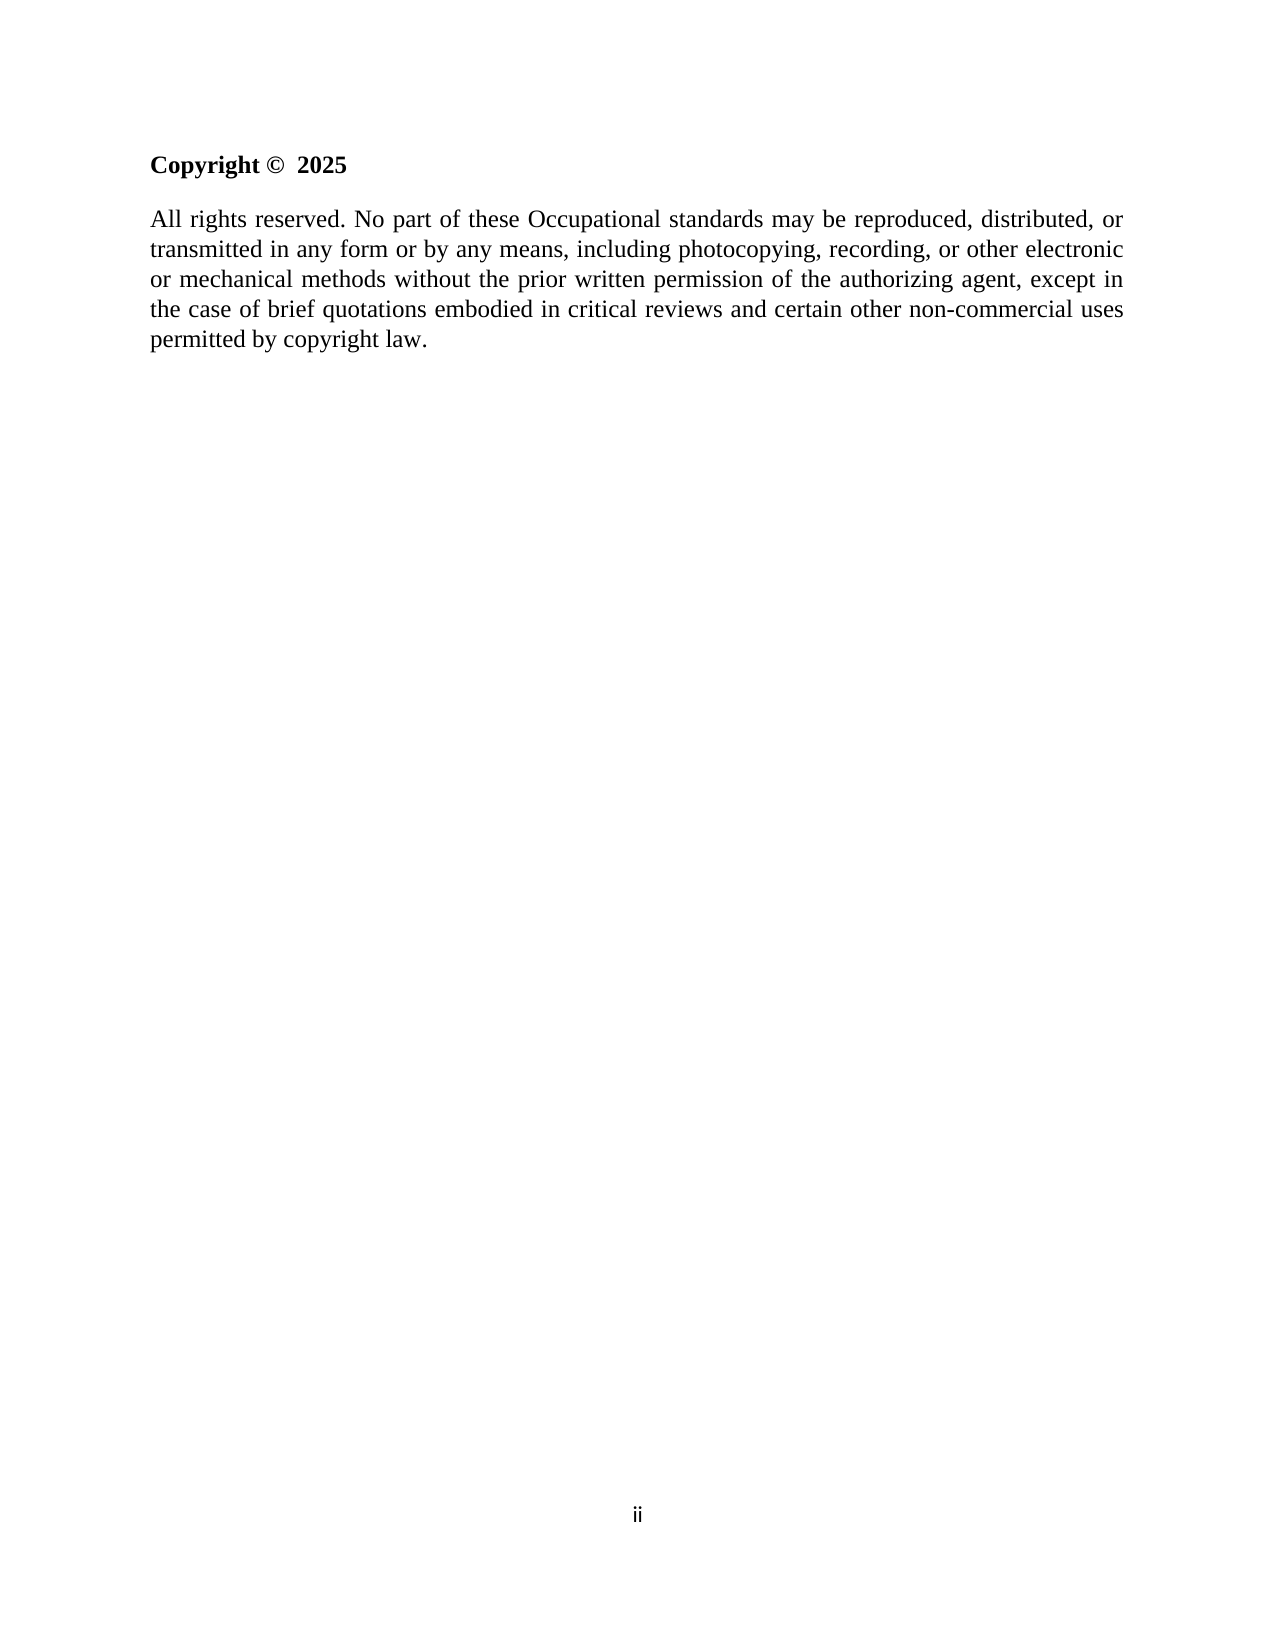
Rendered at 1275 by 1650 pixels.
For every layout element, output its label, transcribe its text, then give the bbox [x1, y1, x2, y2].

text Copyright © 2025 [150, 150, 1125, 179]
text All rights reserved. No part of these Occupational standards may be reproduced, distributed, or transmitted in any form or by any means, including photocopying, recording, or other electronic or mechanical methods without the prior written permission of the authorizing agent, except in the case of brief quotations embodied in critical reviews and certain other non-commercial uses permitted by copyright law. [150, 204, 1125, 353]
